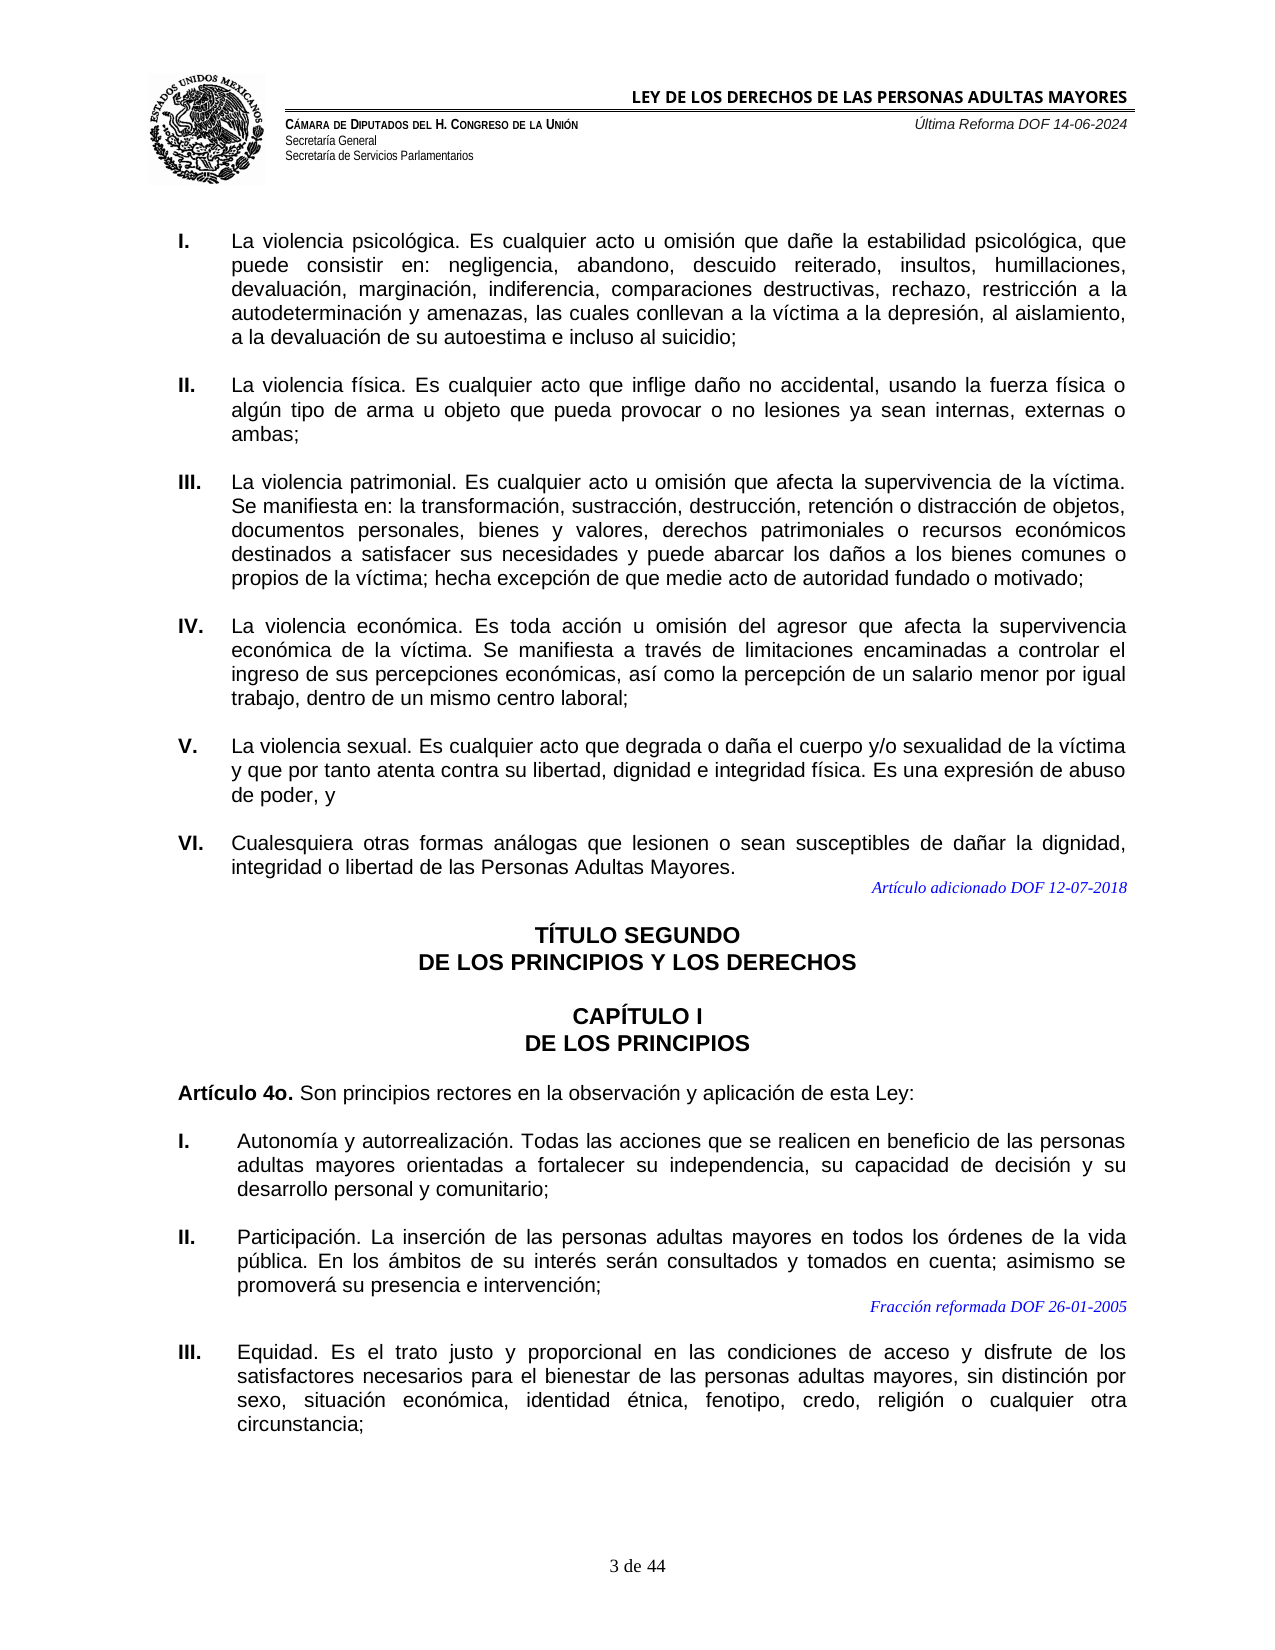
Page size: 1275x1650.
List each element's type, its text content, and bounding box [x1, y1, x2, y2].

text III. Equidad. Es el trato justo y proporcional en las condiciones de acceso y disfrute de los satisfactores necesarios para el bienestar de las personas adultas mayores, sin distinción por sexo, situación económica, identidad étnica, fenotipo, credo, religión o cualquier otra circunstancia; [178, 1340, 1127, 1436]
text Artículo adicionado DOF 12-07-2018 [148, 879, 1127, 897]
text DE LOS PRINCIPIOS [148, 1030, 1127, 1057]
text V. La violencia sexual. Es cualquier acto que degrada o daña el cuerpo y/o sexualidad de la víctima y que por tanto atenta contra su libertad, dignidad e integridad física. Es una expresión de abuso de poder, y [178, 734, 1127, 807]
text I. Autonomía y autorrealización. Todas las acciones que se realicen en beneficio de las personas adultas mayores orientadas a fortalecer su independencia, su capacidad de decisión y su desarrollo personal y comunitario; [178, 1129, 1127, 1201]
text TÍTULO SEGUNDO [148, 921, 1127, 948]
text CAPÍTULO I [148, 1003, 1127, 1030]
text VI. Cualesquiera otras formas análogas que lesionen o sean susceptibles de dañar la dignidad, integridad o libertad de las Personas Adultas Mayores. [178, 831, 1127, 879]
text Artículo 4o. Son principios rectores en la observación y aplicación de esta Ley: [148, 1081, 1127, 1105]
text DE LOS PRINCIPIOS Y LOS DERECHOS [148, 948, 1127, 976]
text IV. La violencia económica. Es toda acción u omisión del agresor que afecta la supervivencia económica de la víctima. Se manifiesta a través de limitaciones encaminadas a controlar el ingreso de sus percepciones económicas, así como la percepción de un salario menor por igual trabajo, dentro de un mismo centro laboral; [178, 614, 1127, 710]
text III. La violencia patrimonial. Es cualquier acto u omisión que afecta la supervivencia de la víctima. Se manifiesta en: la transformación, sustracción, destrucción, retención o distracción de objetos, documentos personales, bienes y valores, derechos patrimoniales o recursos económicos destinados a satisfacer sus necesidades y puede abarcar los daños a los bienes comunes o propios de la víctima; hecha excepción de que medie acto de autoridad fundado o motivado; [178, 470, 1127, 590]
text I. La violencia psicológica. Es cualquier acto u omisión que dañe la estabilidad psicológica, que puede consistir en: negligencia, abandono, descuido reiterado, insultos, humillaciones, devaluación, marginación, indiferencia, comparaciones destructivas, rechazo, restricción a la autodeterminación y amenazas, las cuales conllevan a la víctima a la depresión, al aislamiento, a la devaluación de su autoestima e incluso al suicidio; [178, 229, 1127, 349]
text II. La violencia física. Es cualquier acto que inflige daño no accidental, usando la fuerza física o algún tipo de arma u objeto que pueda provocar o no lesiones ya sean internas, externas o ambas; [178, 373, 1127, 446]
text Fracción reformada DOF 26-01-2005 [178, 1297, 1127, 1316]
text II. Participación. La inserción de las personas adultas mayores en todos los órdenes de la vida pública. En los ámbitos de su interés serán consultados y tomados en cuenta; asimismo se promoverá su presencia e intervención; [178, 1225, 1127, 1297]
